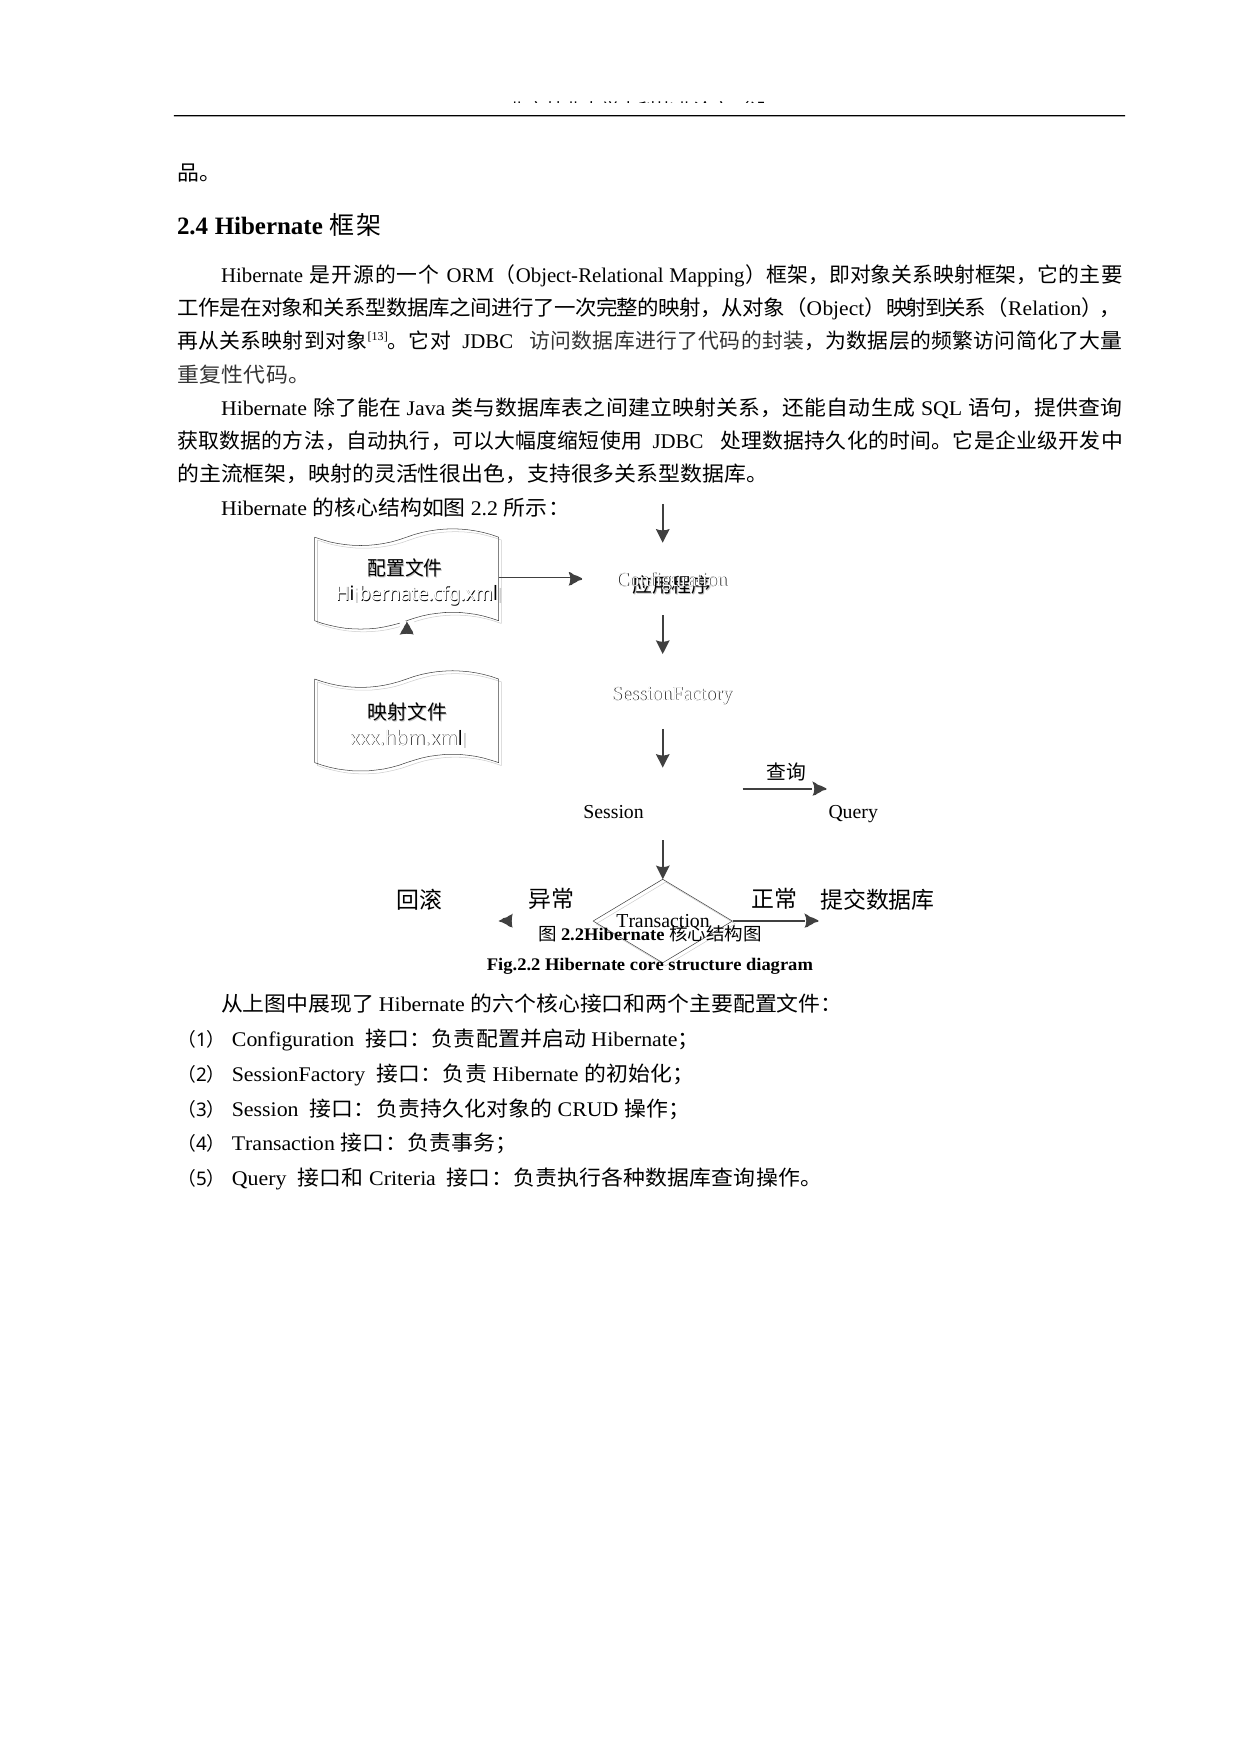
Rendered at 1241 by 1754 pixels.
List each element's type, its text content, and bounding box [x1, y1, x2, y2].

text 从上图中展现了 Hibernate 的六个核心接口和两个主要配置文件： [221, 987, 1155, 1017]
subtitle Hibernate 框架 [177, 205, 1155, 242]
picture [498, 913, 513, 919]
picture [568, 572, 583, 586]
text 图 2.2Hibernate 核心结构图 [315, 919, 985, 945]
text Hibernate 是开源的一个 ORM（Object-Relational Mapping）框架，即对象关系映射框架，它的主要工作是在对象和关系型数据库之间进行了一次完整的映射，从对象（Object）映射到关系（Relation），再从关系映射到对象[13]。它对 JDBC 访问数据库进行了代码的封装，为数据层的频繁访问简化了大量重复性代码。 [177, 258, 1123, 388]
list Query 接口和 Criteria 接口：负责执行各种数据库查询操作。 [177, 1161, 1155, 1192]
list SessionFactory 接口：负责 Hibernate 的初始化； [177, 1057, 1155, 1087]
text Hibernate 除了能在 Java 类与数据库表之间建立映射关系，还能自动生成 SQL 语句，提供查询获取数据的方法，自动执行，可以大幅度缩短使用 JDBC 处理数据持久化的时间。它是企业级开发中的主流框架，映射的灵活性很出色，支持很多关系型数据库。 [177, 391, 1123, 488]
picture [399, 620, 414, 635]
text 映射文件 [315, 691, 499, 727]
picture [812, 785, 827, 796]
list Transaction 接口：负责事务； [177, 1126, 1155, 1157]
text 配置文件 [367, 546, 1155, 583]
text Hiibernate.cfg.xmll [336, 583, 1155, 605]
picture [804, 913, 819, 919]
text Fig.2.2 Hibernate core structure diagram [315, 954, 985, 974]
list Configuration 接口：负责配置并启动 Hibernate； [177, 1022, 1155, 1052]
text Hibernate 的核心结构如图 2.2 所示： [221, 491, 1155, 521]
list Session 接口：负责持久化对象的 CRUD 操作； [177, 1092, 1155, 1122]
text 品。 [177, 147, 1155, 189]
text 查询 [486, 756, 1086, 785]
text xxx.hbm.xmll [315, 727, 502, 750]
